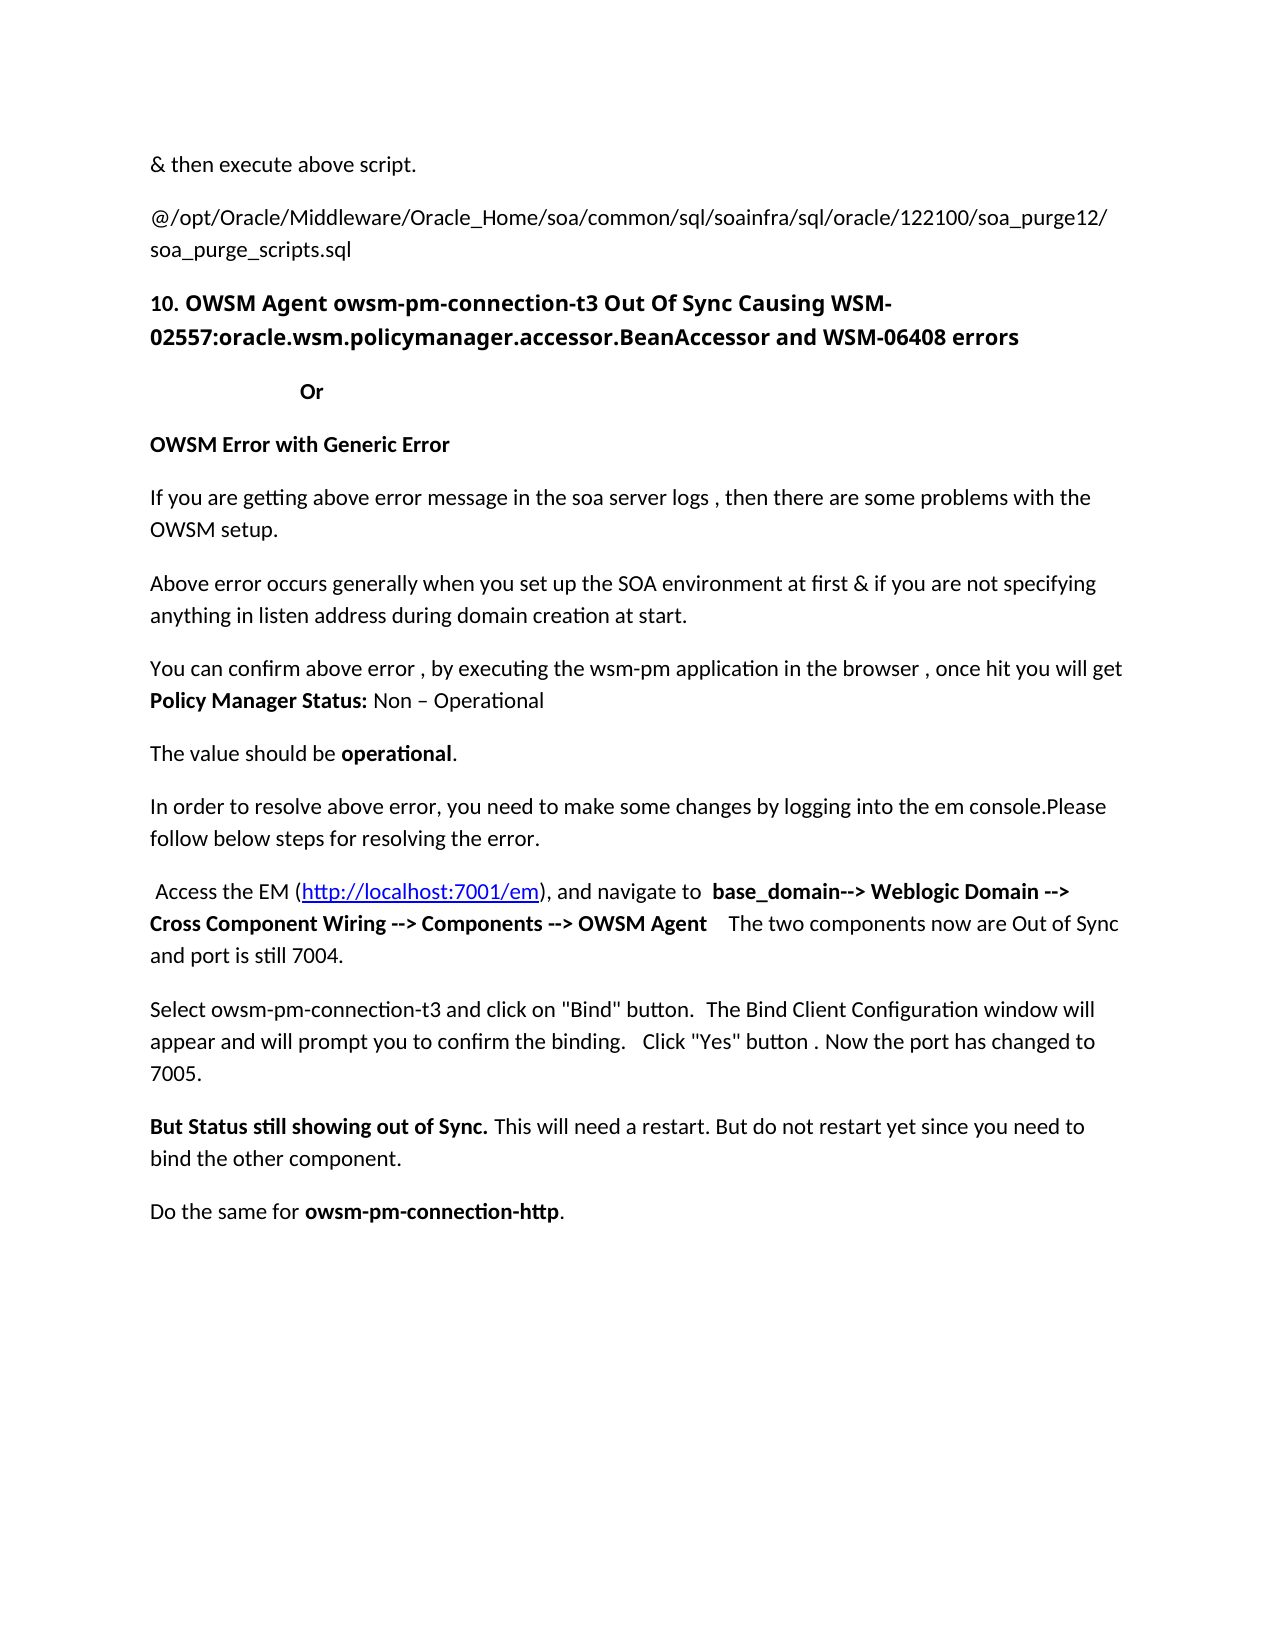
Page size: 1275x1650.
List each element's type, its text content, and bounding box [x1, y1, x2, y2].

text You can confirm above error , by executing the wsm-pm application in the browser , once hit you will get Policy Manager Status: Non – Operational [150, 654, 1125, 714]
text The value should be operational. [150, 739, 1125, 767]
text Select owsm-pm-connection-t3 and click on "Bind" button. The Bind Client Configuration window will appear and will prompt you to confirm the binding. Click "Yes" button . Now the port has changed to 7005. [150, 995, 1125, 1087]
text Above error occurs generally when you set up the SOA environment at first & if you are not specifying anything in listen address during domain creation at start. [150, 569, 1125, 629]
text Or [150, 377, 1125, 405]
text In order to resolve above error, you need to make some changes by logging into the em console.Please follow below steps for resolving the error. [150, 792, 1125, 852]
text & then execute above script. [150, 150, 1125, 178]
text 10. OWSM Agent owsm-pm-connection-t3 Out Of Sync Causing WSM-02557:oracle.wsm.policymanager.accessor.BeanAccessor and WSM-06408 errors [150, 288, 1125, 352]
text Do the same for owsm-pm-connection-http. [150, 1197, 1125, 1225]
text OWSM Error with Generic Error [150, 430, 1125, 458]
text But Status still showing out of Sync. This will need a restart. But do not restart yet since you need to bind the other component. [150, 1112, 1125, 1172]
text Access the EM (http://localhost:7001/em), and navigate to base_domain--> Weblogic Domain --> Cross Component Wiring --> Components --> OWSM Agent The two components now are Out of Sync and port is still 7004. [150, 877, 1125, 970]
text If you are getting above error message in the soa server logs , then there are some problems with the OWSM setup. [150, 483, 1125, 544]
text @/opt/Oracle/Middleware/Oracle_Home/soa/common/sql/soainfra/sql/oracle/122100/soa_purge12/ soa_purge_scripts.sql [150, 203, 1125, 263]
